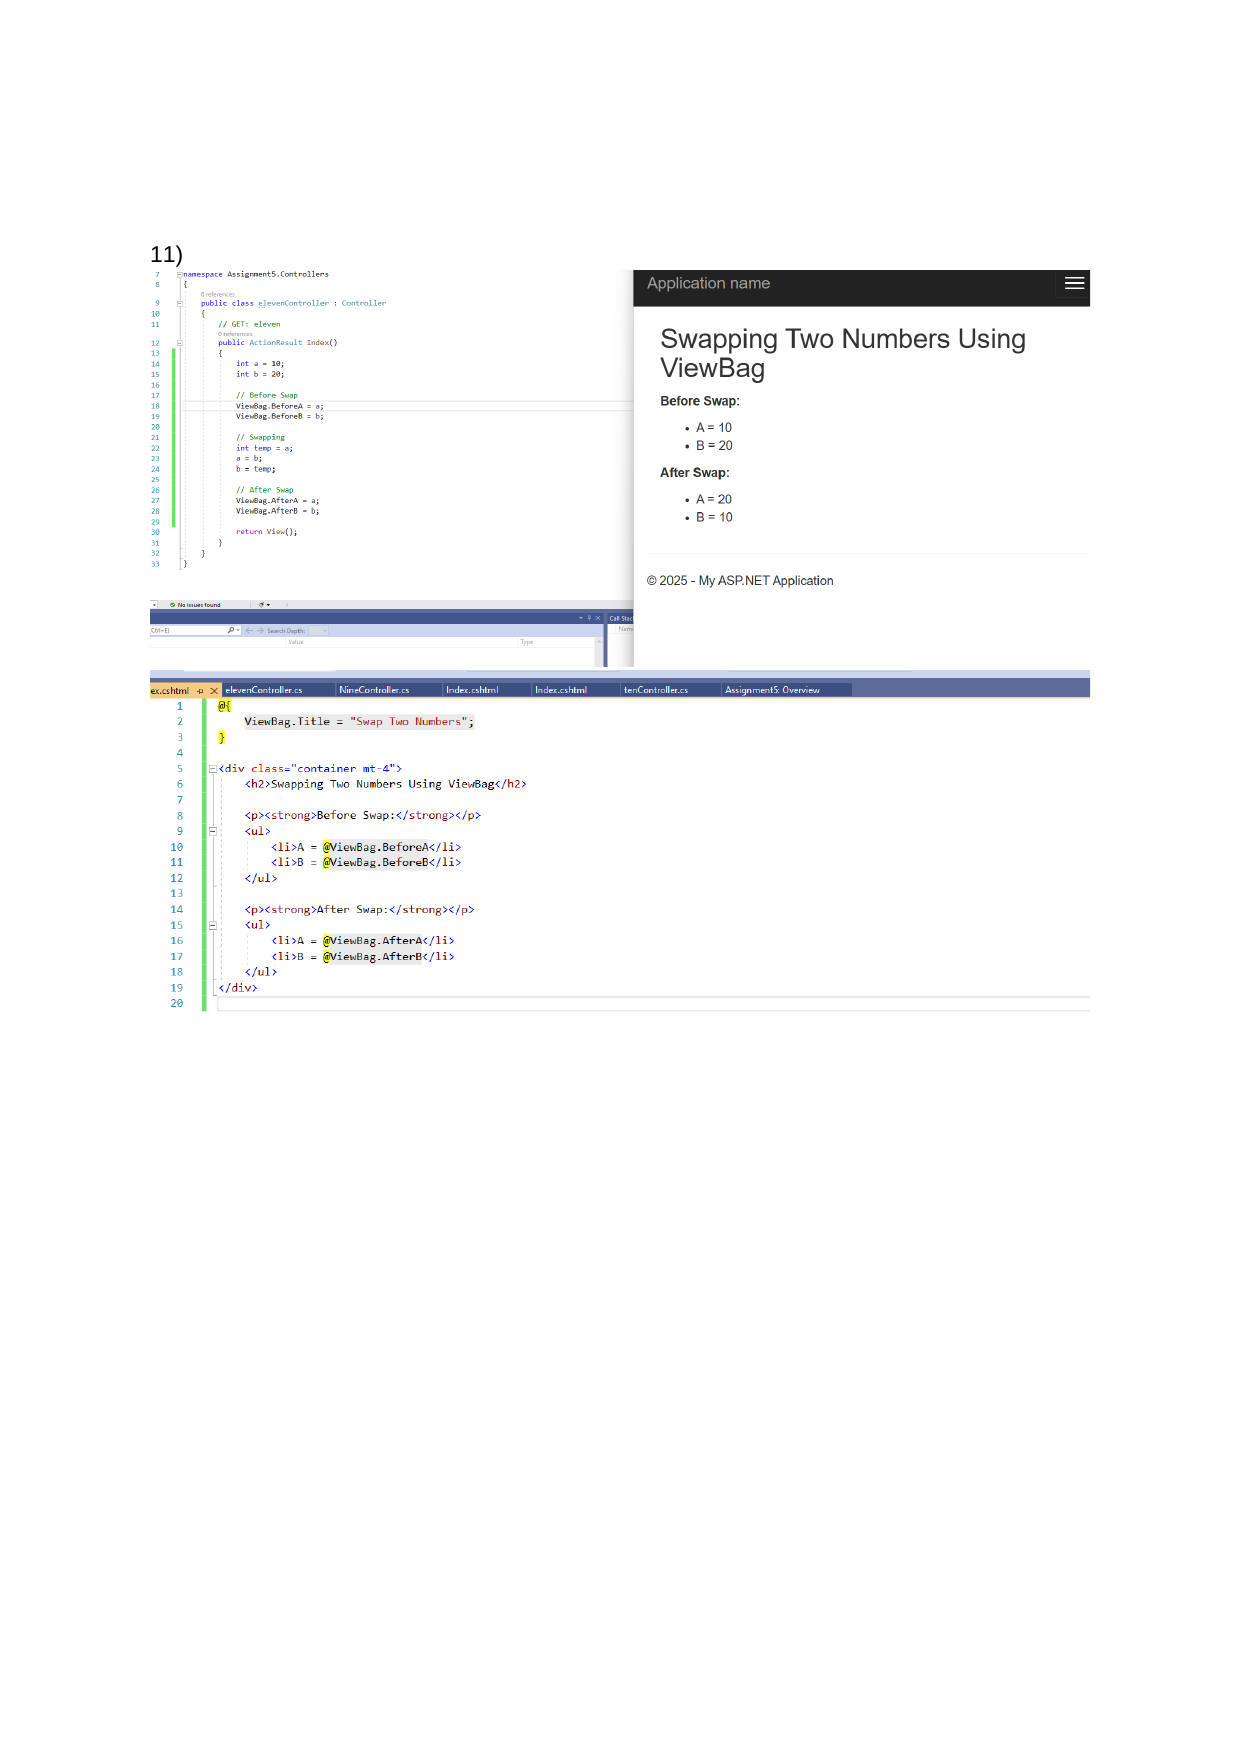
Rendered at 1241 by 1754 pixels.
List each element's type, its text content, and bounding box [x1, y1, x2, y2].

text 11) [150, 241, 1090, 267]
picture [150, 270, 1091, 667]
picture [150, 670, 1091, 1081]
